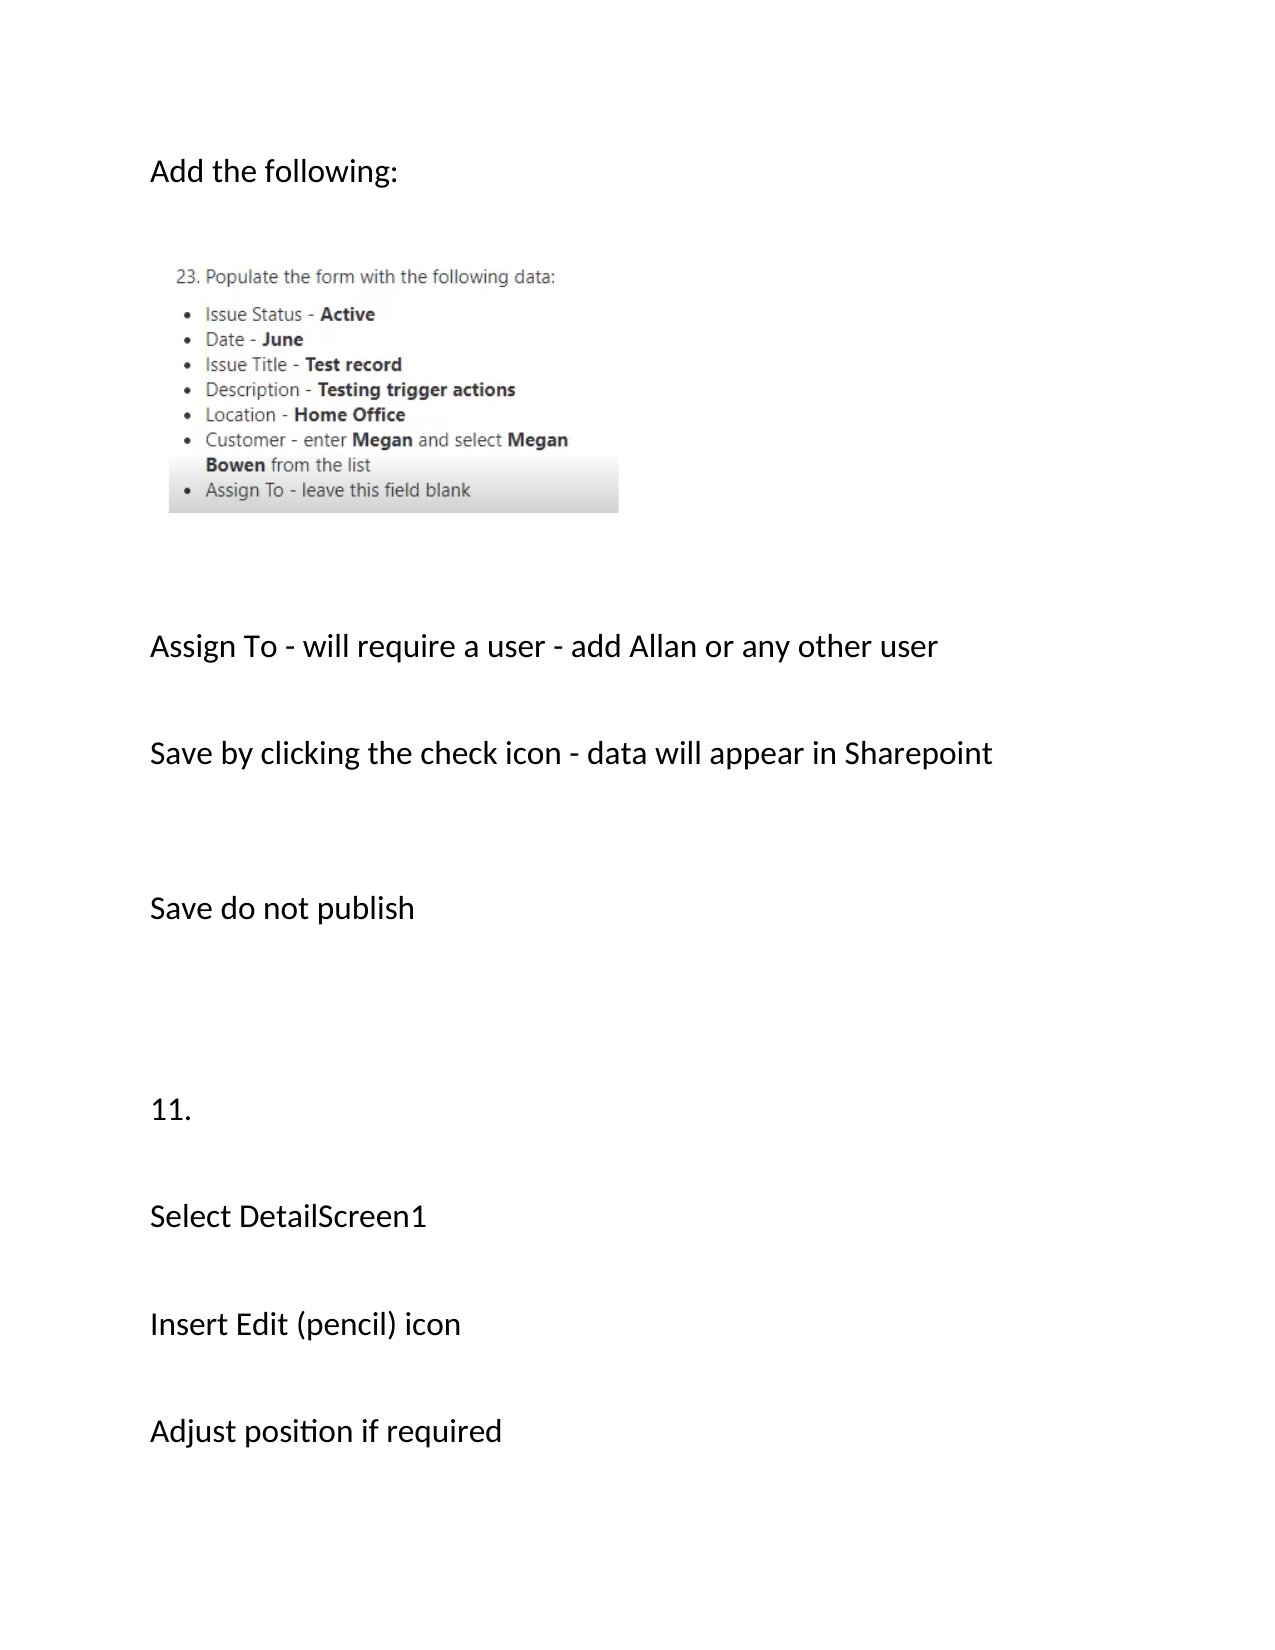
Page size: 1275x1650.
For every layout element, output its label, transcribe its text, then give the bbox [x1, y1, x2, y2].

text Insert Edit (pencil) icon [150, 1303, 1125, 1344]
text 11. [150, 1088, 1125, 1129]
text Assign To - will require a user - add Allan or any other user [150, 625, 1125, 666]
text Select DetailScreen1 [150, 1195, 1125, 1236]
text Save do not publish [150, 887, 1125, 927]
text Add the following: [150, 150, 1125, 191]
text Adjust position if required [150, 1410, 1125, 1451]
text Save by clicking the check icon - data will appear in Sharepoint [150, 732, 1125, 773]
